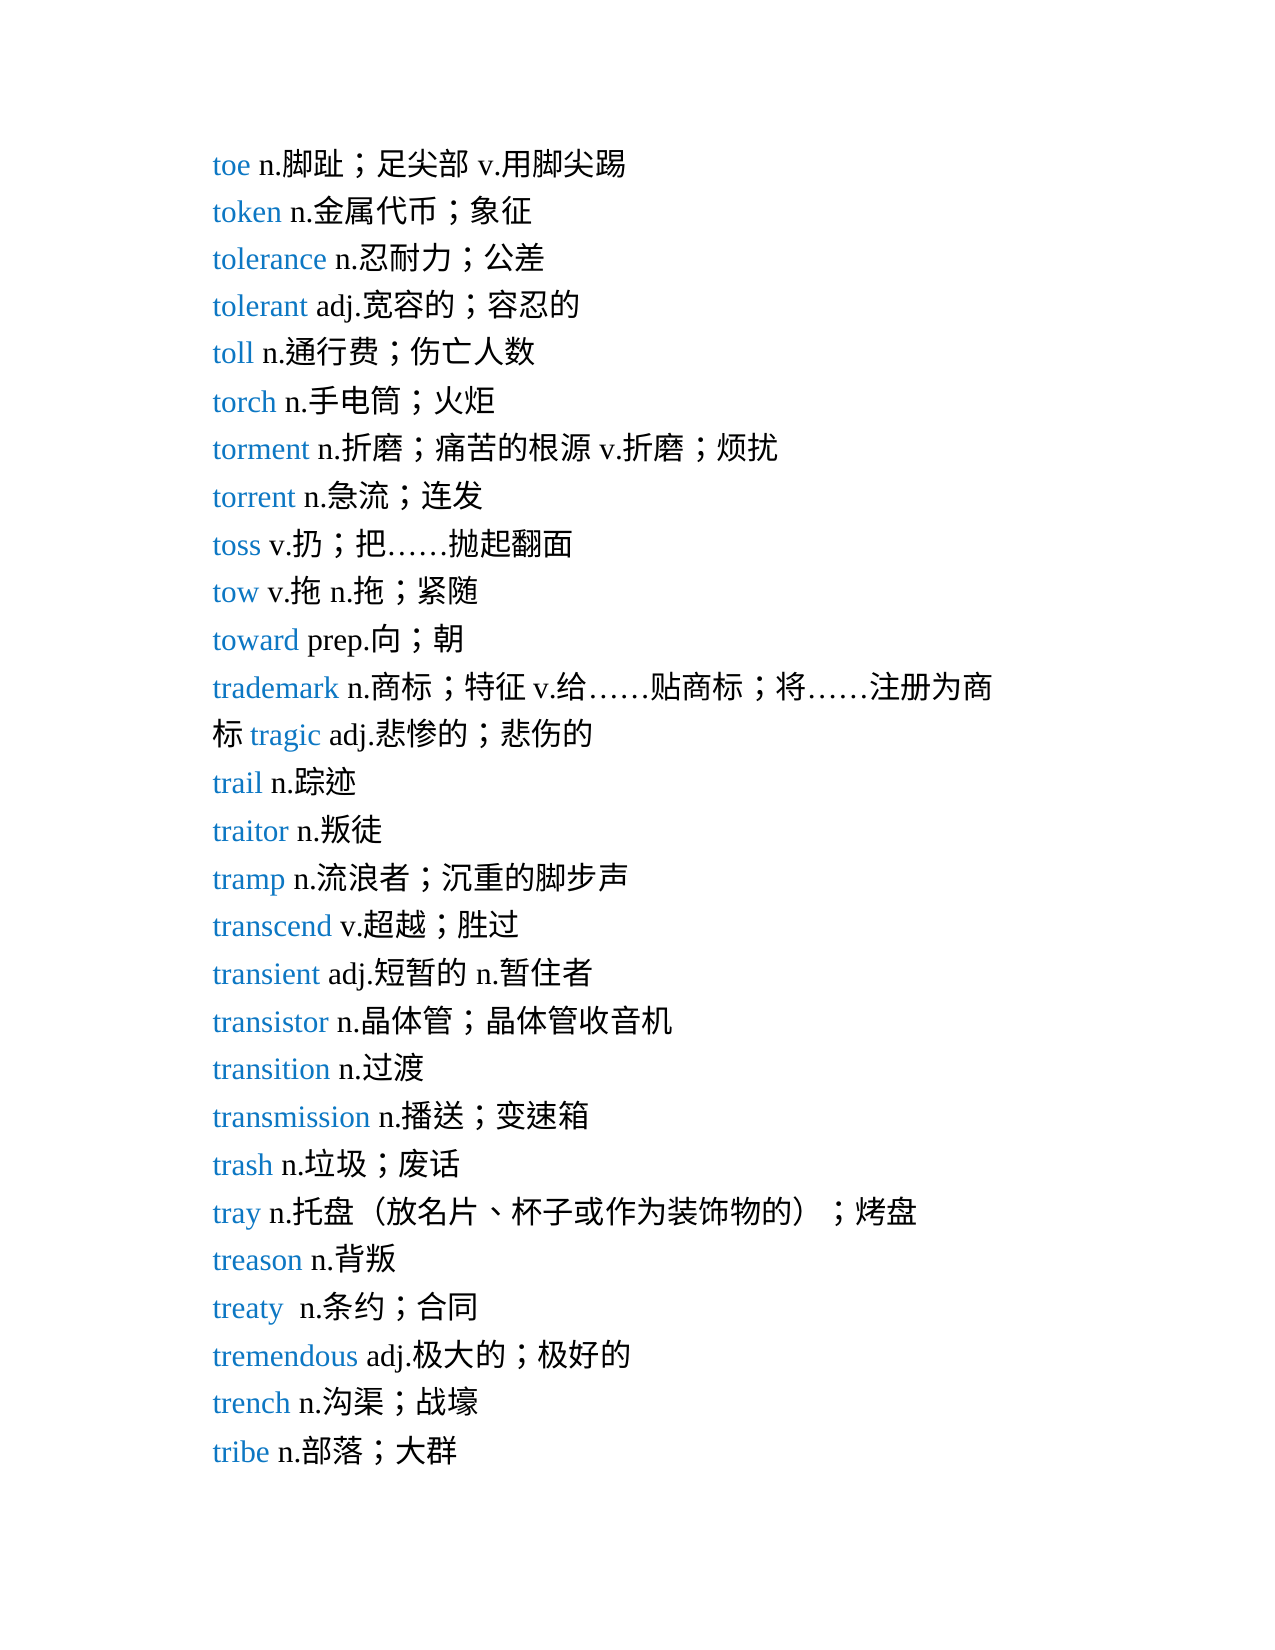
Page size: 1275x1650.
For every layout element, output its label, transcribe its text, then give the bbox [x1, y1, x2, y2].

text trademark n.商标；特征v.给……贴商标；将……注册为商标tragic adj.悲惨的；悲伤的 [212, 665, 1021, 755]
text toe n.脚趾；足尖部 v.用脚尖踢token n.金属代币；象征tolerance n.忍耐力；公差tolerant adj.宽容的；容忍的 [212, 142, 636, 326]
text tremendous adj.极大的；极好的trench n.沟渠；战壕 [212, 1333, 642, 1423]
text toll n.通行费；伤亡人数 [212, 330, 636, 373]
text tribe n.部落；大群 [212, 1428, 1096, 1471]
text tray n.托盘（放名片、杯子或作为装饰物的）；烤盘treason n.背叛 [212, 1190, 919, 1279]
text toss v.扔；把……抛起翻面tow v.拖 n.拖；紧随 [212, 522, 576, 611]
text transmission n.播送；变速箱trash n.垃圾；废话 [212, 1094, 591, 1184]
text torch n.手电筒；火炬 [212, 379, 1096, 421]
text torment n.折磨；痛苦的根源 v.折磨；烦扰torrent n.急流；连发 [212, 426, 788, 516]
text tramp n.流浪者；沉重的脚步声transcend v.超越；胜过 [212, 856, 631, 946]
text transient adj.短暂的 n.暂住者 [212, 951, 631, 994]
text treaty n.条约；合同 [212, 1285, 642, 1328]
text transistor n.晶体管；晶体管收音机transition n.过渡 [212, 999, 675, 1089]
text toward prep.向；朝 [212, 617, 576, 659]
text trail n.踪迹traitor n.叛徒 [212, 760, 385, 850]
